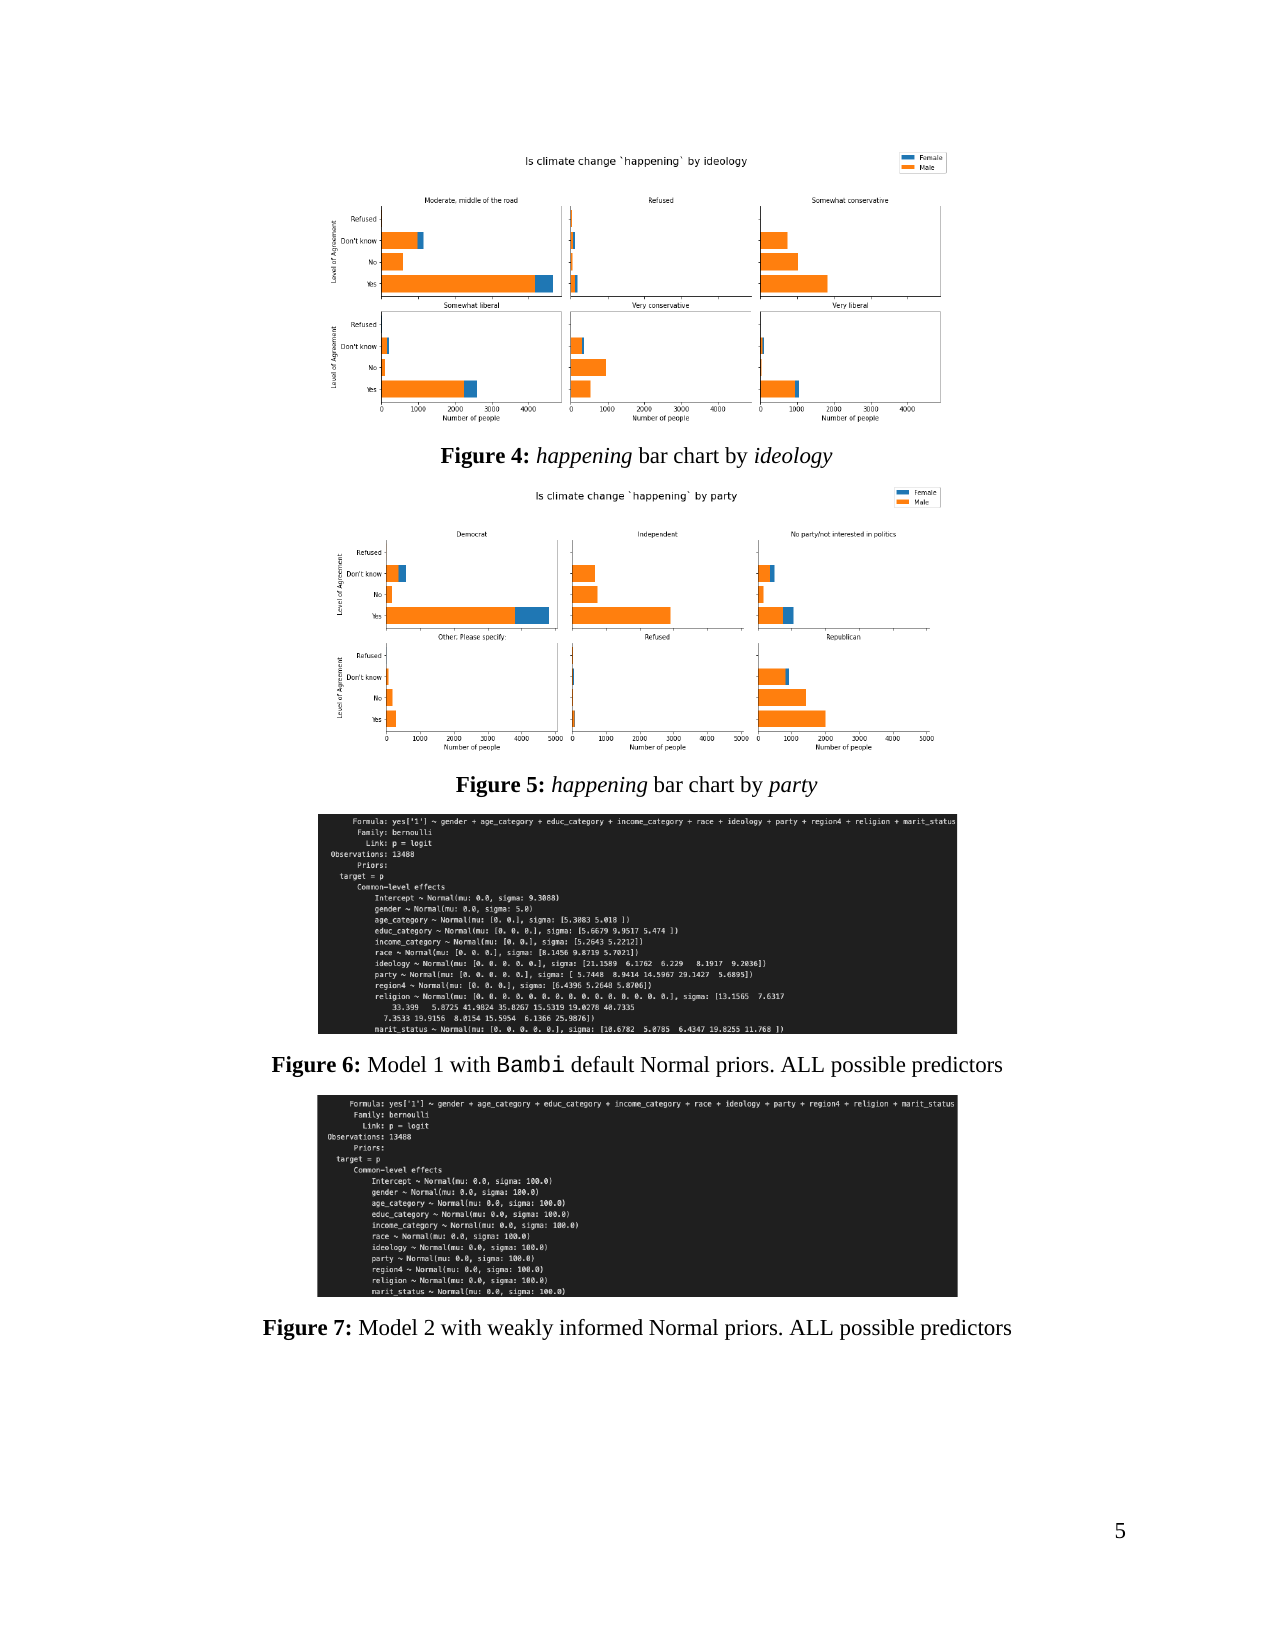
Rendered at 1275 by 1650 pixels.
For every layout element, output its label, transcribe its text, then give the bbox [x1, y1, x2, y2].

picture [333, 485, 942, 755]
picture [327, 150, 948, 426]
picture [318, 814, 958, 1034]
text Figure 7: Model 2 with weakly informed Normal priors. ALL possible predictors [150, 1314, 1125, 1340]
text Figure 6: Model 1 with Bambi default Normal priors. ALL possible predictors [150, 1051, 1125, 1079]
text Figure 5: happening bar chart by party [150, 771, 1125, 798]
picture [317, 1095, 958, 1297]
text Figure 4: happening bar chart by ideology [150, 442, 1125, 468]
